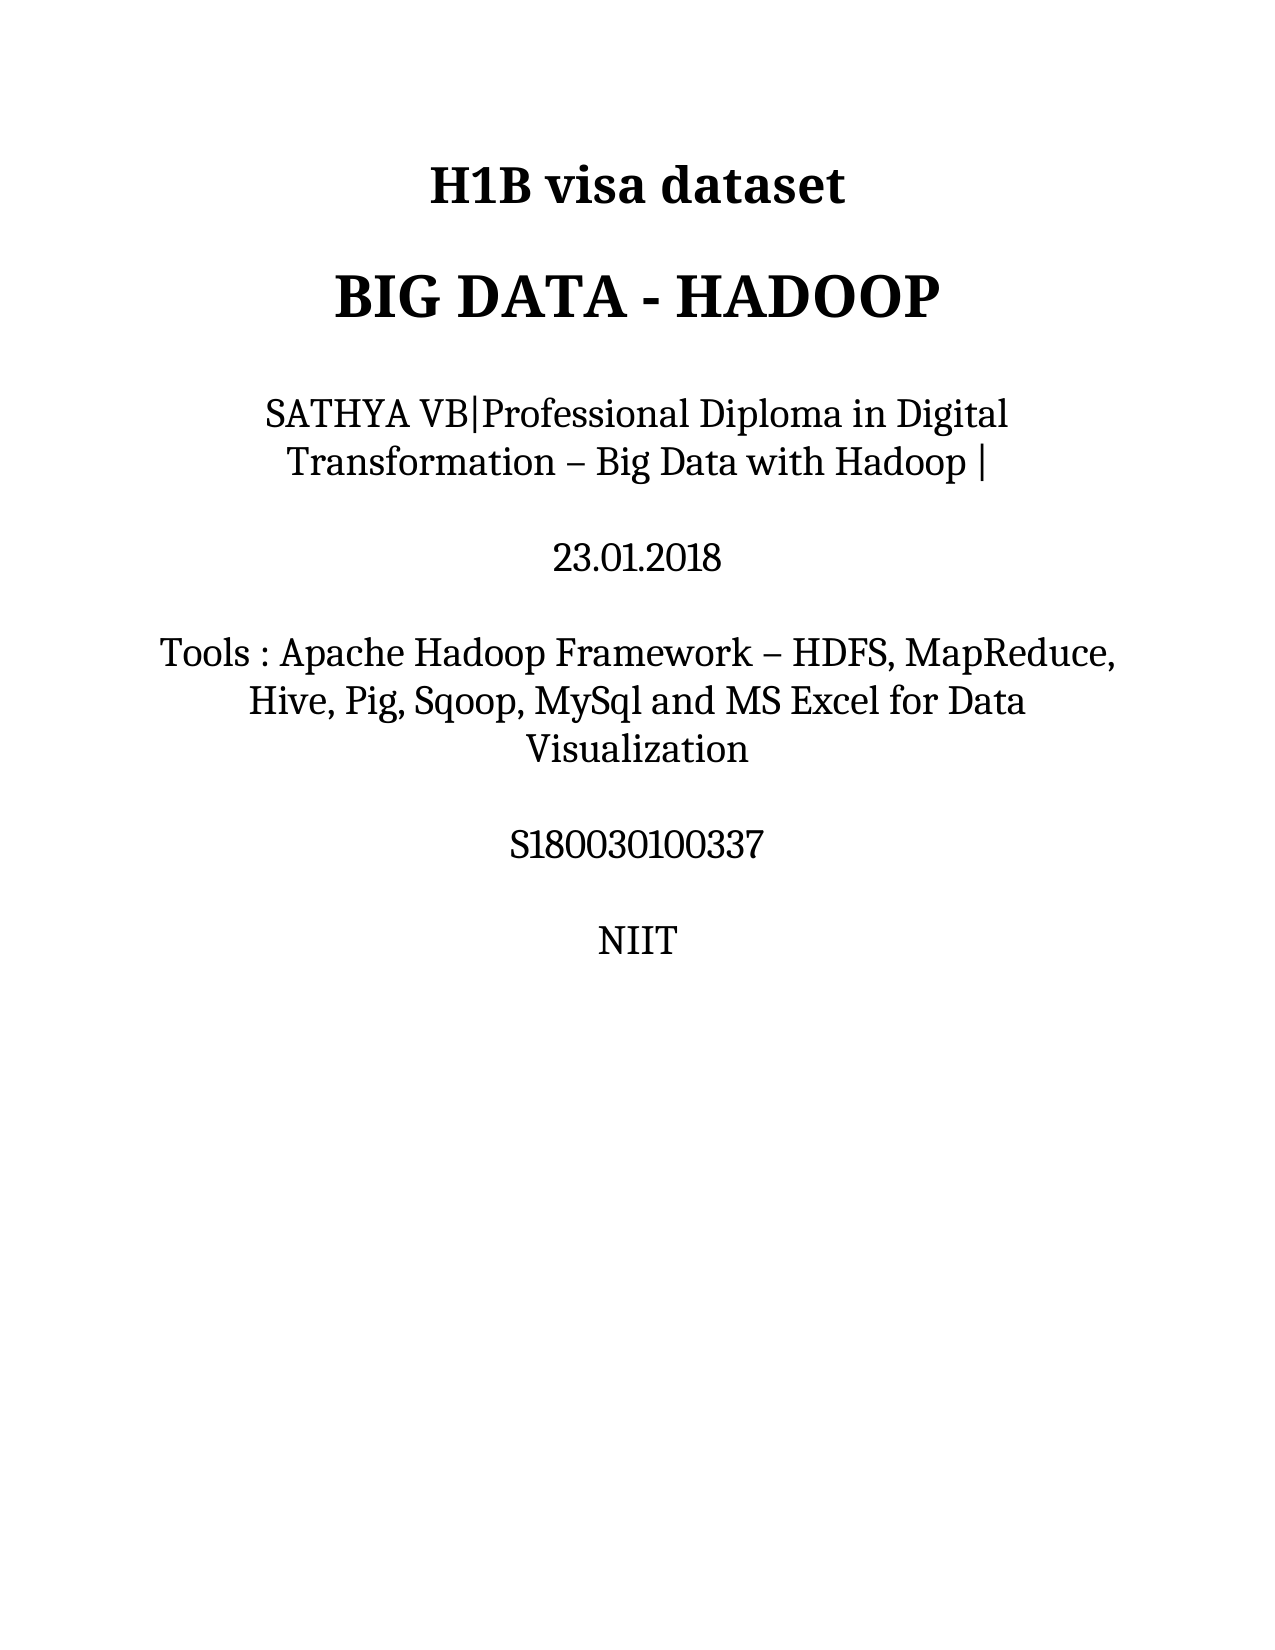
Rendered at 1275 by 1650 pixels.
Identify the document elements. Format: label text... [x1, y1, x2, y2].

text Tools : Apache Hadoop Framework – HDFS, MapReduce, Hive, Pig, Sqoop, MySql and MS Excel for Data Visualization [150, 629, 1125, 773]
text BIG DATA - HADOOP [150, 255, 1125, 334]
text H1B visa dataset [150, 150, 1125, 218]
text NIIT [150, 917, 1125, 965]
text 23.01.2018 [150, 533, 1125, 581]
text SATHYA VB|Professional Diploma in Digital Transformation – Big Data with Hadoop | [150, 390, 1125, 486]
text S180030100337 [150, 821, 1125, 869]
